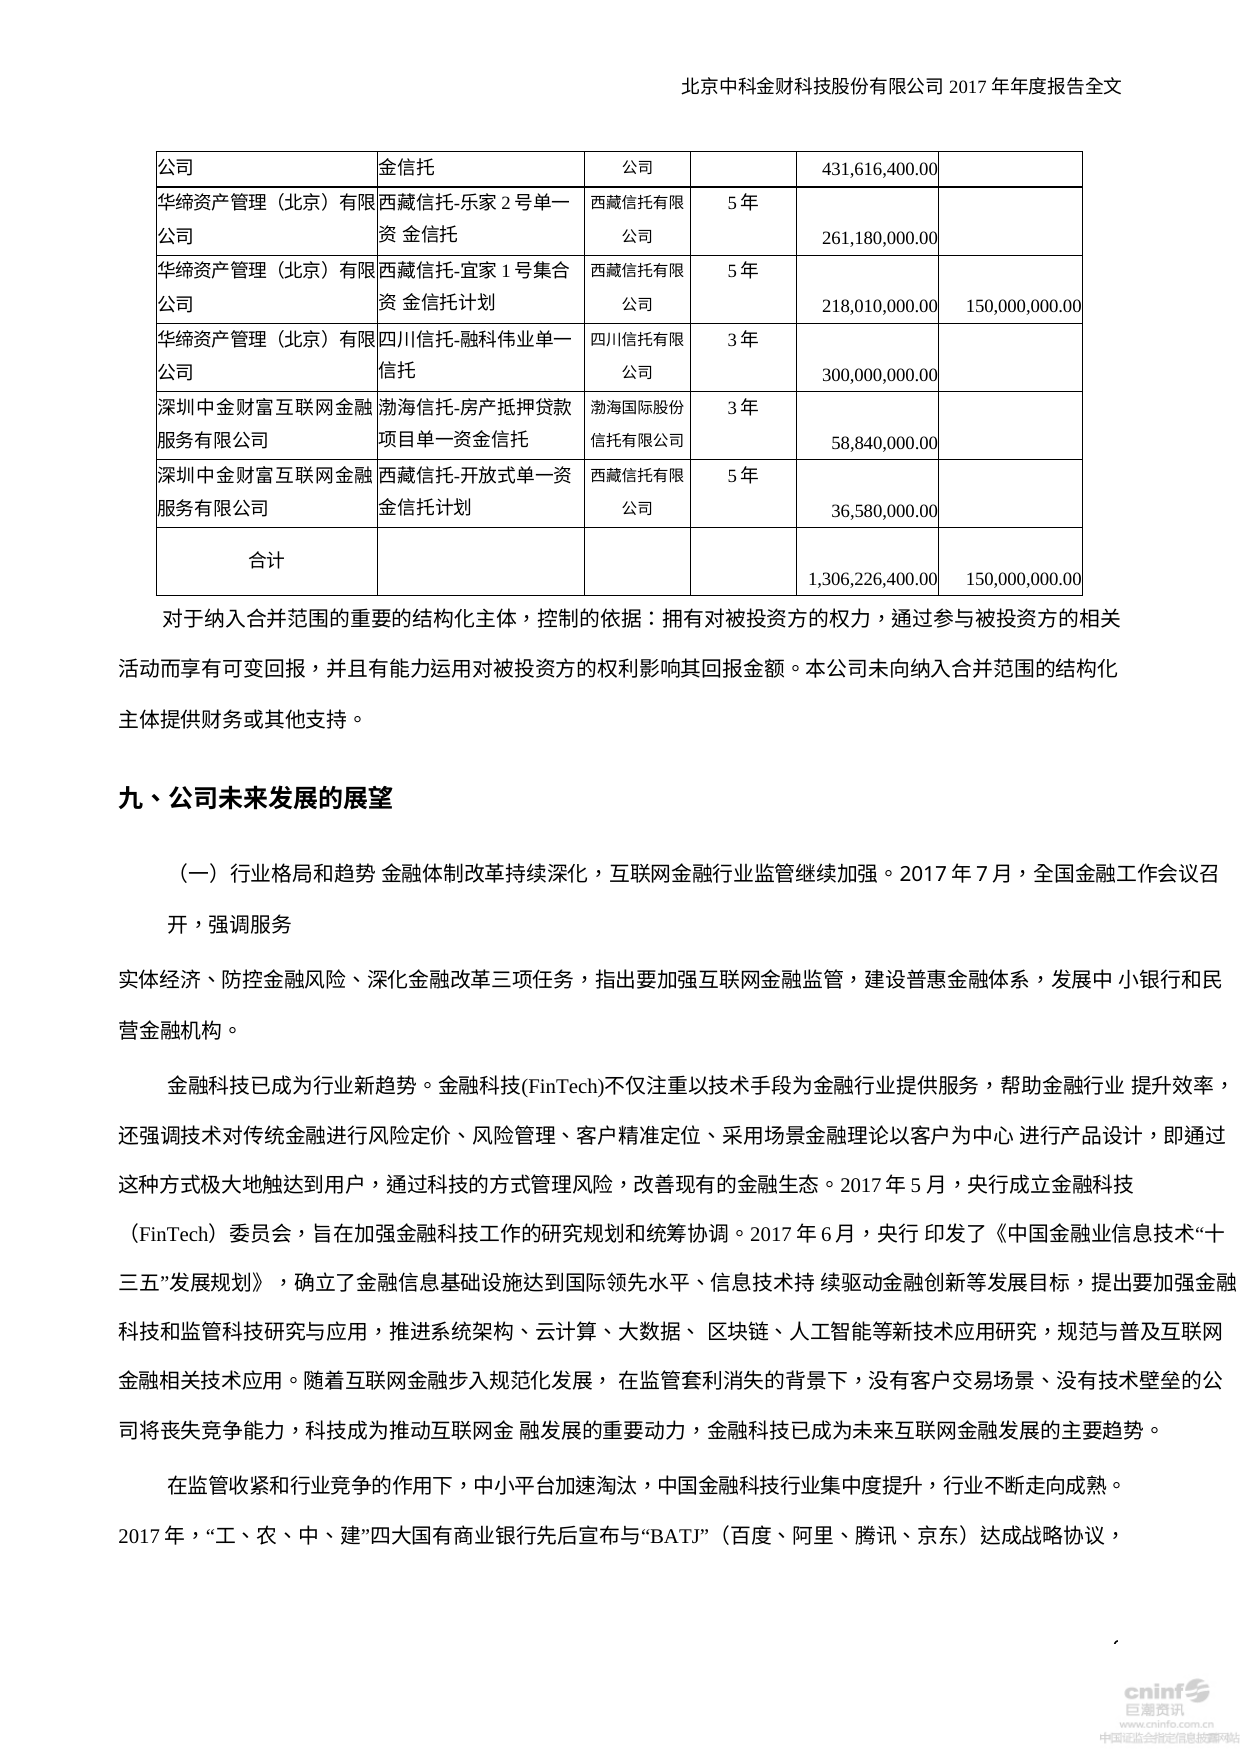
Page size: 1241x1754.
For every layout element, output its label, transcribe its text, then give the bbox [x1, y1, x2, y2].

table_cell 300,000,000.00 [797, 324, 938, 391]
table_cell 华缔资产管理（北京）有限 公司 [157, 256, 377, 323]
subtitle 九、公司未来发展的展望 [118, 781, 1240, 815]
picture [1099, 1673, 1241, 1754]
table_cell 深圳中金财富互联网金融 服务有限公司 [157, 460, 377, 527]
table_cell 四川信托有限 公司 [585, 324, 690, 391]
text （一）行业格局和趋势 金融体制改革持续深化，互联网金融行业监管继续加强。2017年7月，全国金融工作会议召开，强调服务 [167, 859, 1240, 938]
table_cell [939, 392, 1082, 459]
text 对于纳入合并范围的重要的结构化主体，控制的依据：拥有对被投资方的权力，通过参与被投资方的相关 活动而享有可变回报，并且有能力运用对被投资方的权利影响其回报金额。本公司未向纳入合并范围的结构化 主体提供财务或其他支持。 [118, 604, 1121, 733]
table_header [691, 152, 796, 186]
table_cell 合计 [157, 528, 377, 595]
table_cell 5年 [691, 460, 796, 527]
table_header [939, 152, 1082, 186]
table_cell 58,840,000.00 [797, 392, 938, 459]
table_cell 西藏信托有限 公司 [585, 256, 690, 323]
table_cell 261,180,000.00 [797, 188, 938, 254]
table_cell 5年 [691, 256, 796, 323]
table_cell 深圳中金财富互联网金融 服务有限公司 [157, 392, 377, 459]
table_cell 华缔资产管理（北京）有限 公司 [157, 188, 377, 254]
table_header 公司 [157, 152, 377, 186]
table_cell 1,306,226,400.00 [797, 528, 938, 595]
table_cell 5年 [691, 188, 796, 254]
text 在监管收紧和行业竞争的作用下，中小平台加速淘汰，中国金融科技行业集中度提升，行业不断走向成熟。 [167, 1471, 1240, 1499]
table_cell 华缔资产管理（北京）有限 公司 [157, 324, 377, 391]
table_cell [939, 460, 1082, 527]
table_cell 3年 [691, 324, 796, 391]
table_cell [939, 188, 1082, 254]
table_cell 西藏信托有限 公司 [585, 460, 690, 527]
text 实体经济、防控金融风险、深化金融改革三项任务，指出要加强互联网金融监管，建设普惠金融体系，发展中 小银行和民营金融机构。 [118, 966, 1240, 1044]
table_header 公司 [585, 152, 690, 186]
text 2017年，“工、农、中、建”四大国有商业银行先后宣布与“BATJ”（百度、阿里、腾讯、京东）达成战略协议， [118, 1522, 1240, 1550]
table_cell 四川信托-融科伟业单一 信托 [378, 324, 584, 391]
table_cell [939, 324, 1082, 391]
table_cell 3年 [691, 392, 796, 459]
table_cell 渤海信托-房产抵押贷款 项目单一资金信托 [378, 392, 584, 459]
table_cell 36,580,000.00 [797, 460, 938, 527]
table_cell [691, 528, 796, 595]
table_cell [378, 528, 584, 595]
table_cell 218,010,000.00 [797, 256, 938, 323]
table_header 431,616,400.00 [797, 152, 938, 186]
table_cell 西藏信托-宜家1号集合资 金信托计划 [378, 256, 584, 323]
table_cell 渤海国际股份 信托有限公司 [585, 392, 690, 459]
table_cell 西藏信托有限 公司 [585, 188, 690, 254]
table_cell 西藏信托-乐家2号单一资 金信托 [378, 188, 584, 254]
table_cell [585, 528, 690, 595]
table_cell 西藏信托-开放式单一资 金信托计划 [378, 460, 584, 527]
table_cell 150,000,000.00 [939, 528, 1082, 595]
text 金融科技已成为行业新趋势。金融科技(FinTech)不仅注重以技术手段为金融行业提供服务，帮助金融行业 提升效率，还强调技术对传统金融进行风险定价、风险管理、客户精准定位、采用场景金融理论以客户为中心 进行产品设计，即通过这种方式极大地触达到用户，通过科技的方式管理风险，改善现有的金融生态。2017年5 月，央行成立金融科技（FinTech）委员会，旨在加强金融科技工作的研究规划和统筹协调。2017年6月，央行 印发了《中国金融业信息技术“十三五”发展规划》，确立了金融信息基础设施达到国际领先水平、信息技术持 续驱动金融创新等发展目标，提出要加强金融科技和监管科技研究与应用，推进系统架构、云计算、大数据、 区块链、人工智能等新技术应用研究，规范与普及互联网金融相关技术应用。随着互联网金融步入规范化发展， 在监管套利消失的背景下，没有客户交易场景、没有技术壁垒的公司将丧失竞争能力，科技成为推动互联网金 融发展的重要动力，金融科技已成为未来互联网金融发展的主要趋势。 [118, 1072, 1240, 1444]
table_cell 150,000,000.00 [939, 256, 1082, 323]
table_header 金信托 [378, 152, 584, 186]
